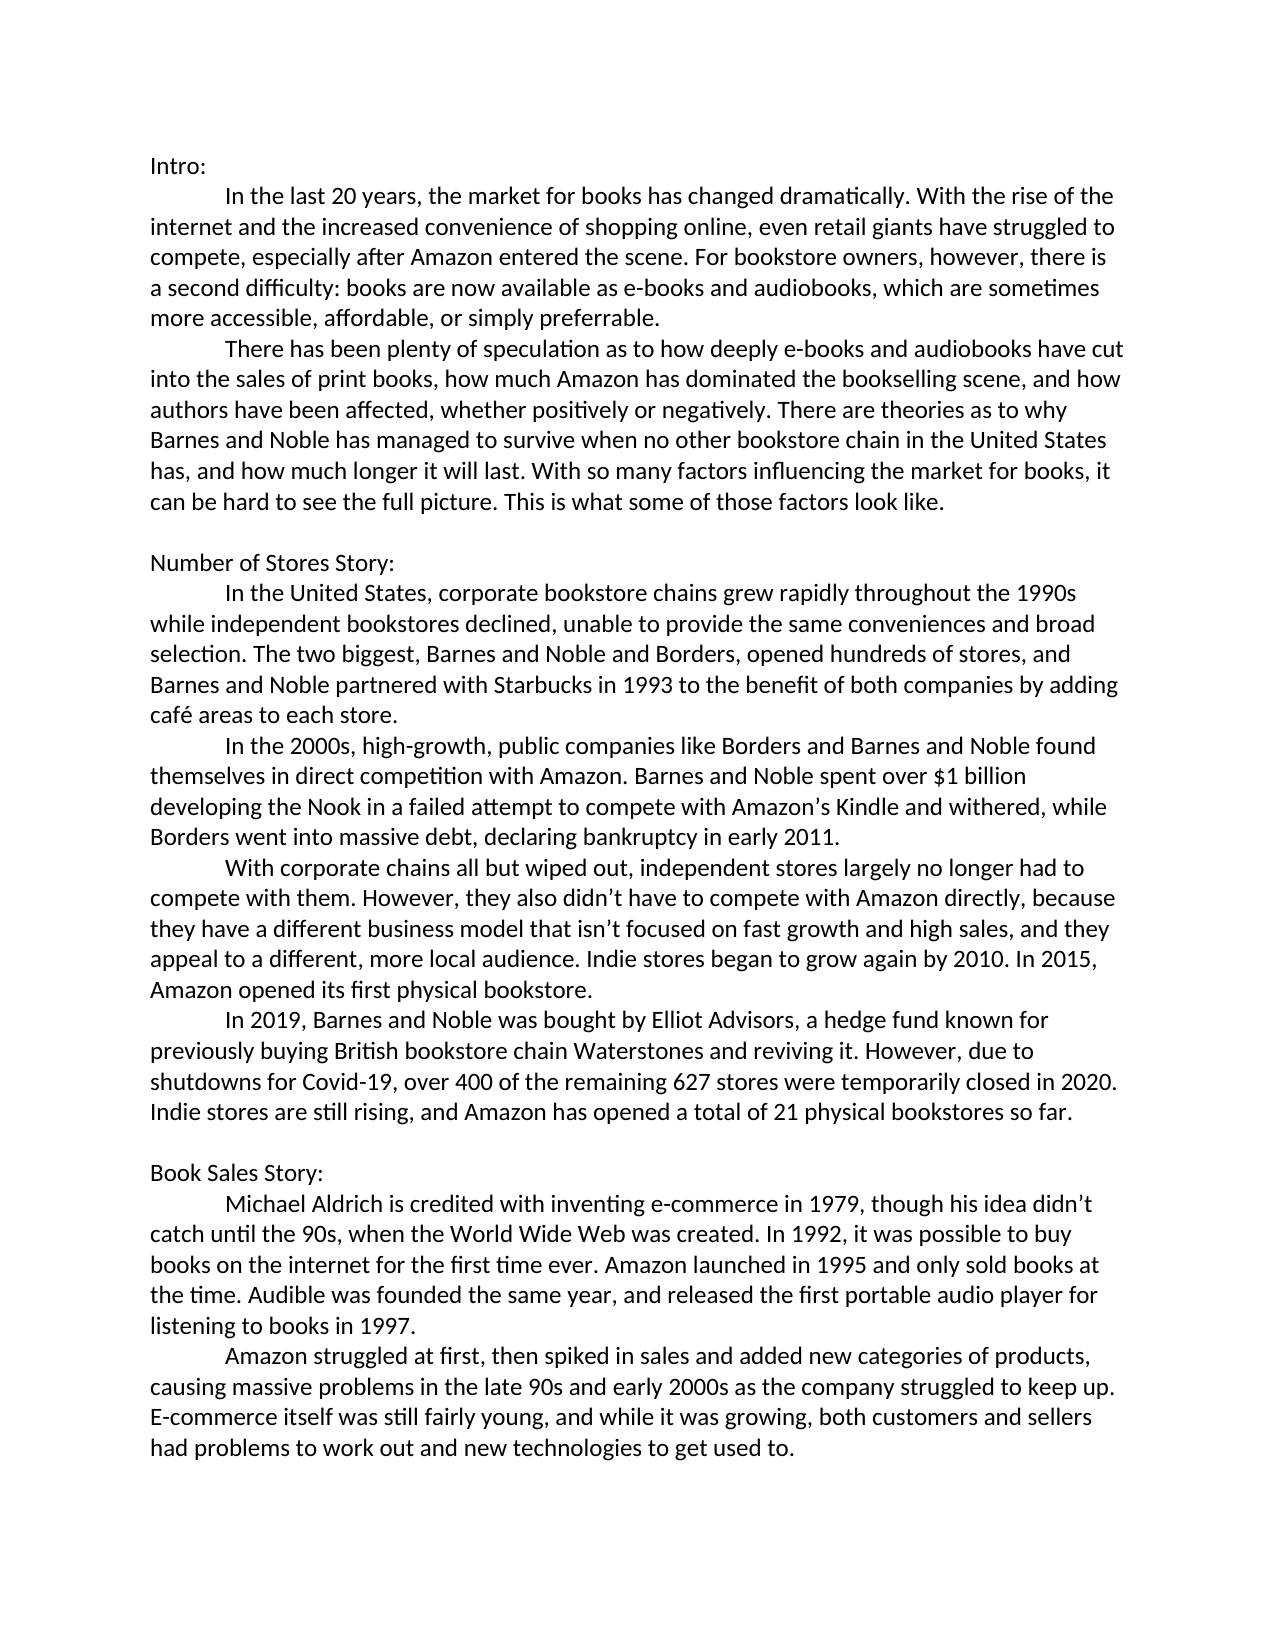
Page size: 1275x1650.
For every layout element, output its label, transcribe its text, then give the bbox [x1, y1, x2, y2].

text In the last 20 years, the market for books has changed dramatically. With the rise of the internet and the increased convenience of shopping online, even retail giants have struggled to compete, especially after Amazon entered the scene. For bookstore owners, however, there is a second difficulty: books are now available as e-books and audiobooks, which are sometimes more accessible, affordable, or simply preferrable. [150, 181, 1125, 333]
text Michael Aldrich is credited with inventing e-commerce in 1979, though his idea didn’t catch until the 90s, when the World Wide Web was created. In 1992, it was possible to buy books on the internet for the first time ever. Amazon launched in 1995 and only sold books at the time. Audible was founded the same year, and released the first portable audio player for listening to books in 1997. [150, 1188, 1125, 1340]
text In 2019, Barnes and Noble was bought by Elliot Advisors, a hedge fund known for previously buying British bookstore chain Waterstones and reviving it. However, due to shutdowns for Covid-19, over 400 of the remaining 627 stores were temporarily closed in 2020. Indie stores are still rising, and Amazon has opened a total of 21 physical bookstores so far. [150, 1004, 1125, 1127]
text In the United States, corporate bookstore chains grew rapidly throughout the 1990s while independent bookstores declined, unable to provide the same conveniences and broad selection. The two biggest, Barnes and Noble and Borders, opened hundreds of stores, and Barnes and Noble partnered with Starbucks in 1993 to the benefit of both companies by adding café areas to each store. [150, 577, 1125, 730]
text Number of Stores Story: [150, 547, 1125, 577]
text With corporate chains all but wiped out, independent stores largely no longer had to compete with them. However, they also didn’t have to compete with Amazon directly, because they have a different business model that isn’t focused on fast growth and high sales, and they appeal to a different, more local audience. Indie stores began to grow again by 2010. In 2015, Amazon opened its first physical bookstore. [150, 852, 1125, 1004]
text There has been plenty of speculation as to how deeply e-books and audiobooks have cut into the sales of print books, how much Amazon has dominated the bookselling scene, and how authors have been affected, whether positively or negatively. There are theories as to why Barnes and Noble has managed to survive when no other bookstore chain in the United States has, and how much longer it will last. With so many factors influencing the market for books, it can be hard to see the full picture. This is what some of those factors look like. [150, 333, 1125, 516]
text Book Sales Story: [150, 1157, 1125, 1188]
text Amazon struggled at first, then spiked in sales and added new categories of products, causing massive problems in the late 90s and early 2000s as the company struggled to keep up. E-commerce itself was still fairly young, and while it was growing, both customers and sellers had problems to work out and new technologies to get used to. [150, 1340, 1125, 1462]
text Intro: [150, 150, 1125, 181]
text In the 2000s, high-growth, public companies like Borders and Barnes and Noble found themselves in direct competition with Amazon. Barnes and Noble spent over $1 billion developing the Nook in a failed attempt to compete with Amazon’s Kindle and withered, while Borders went into massive debt, declaring bankruptcy in early 2011. [150, 730, 1125, 852]
